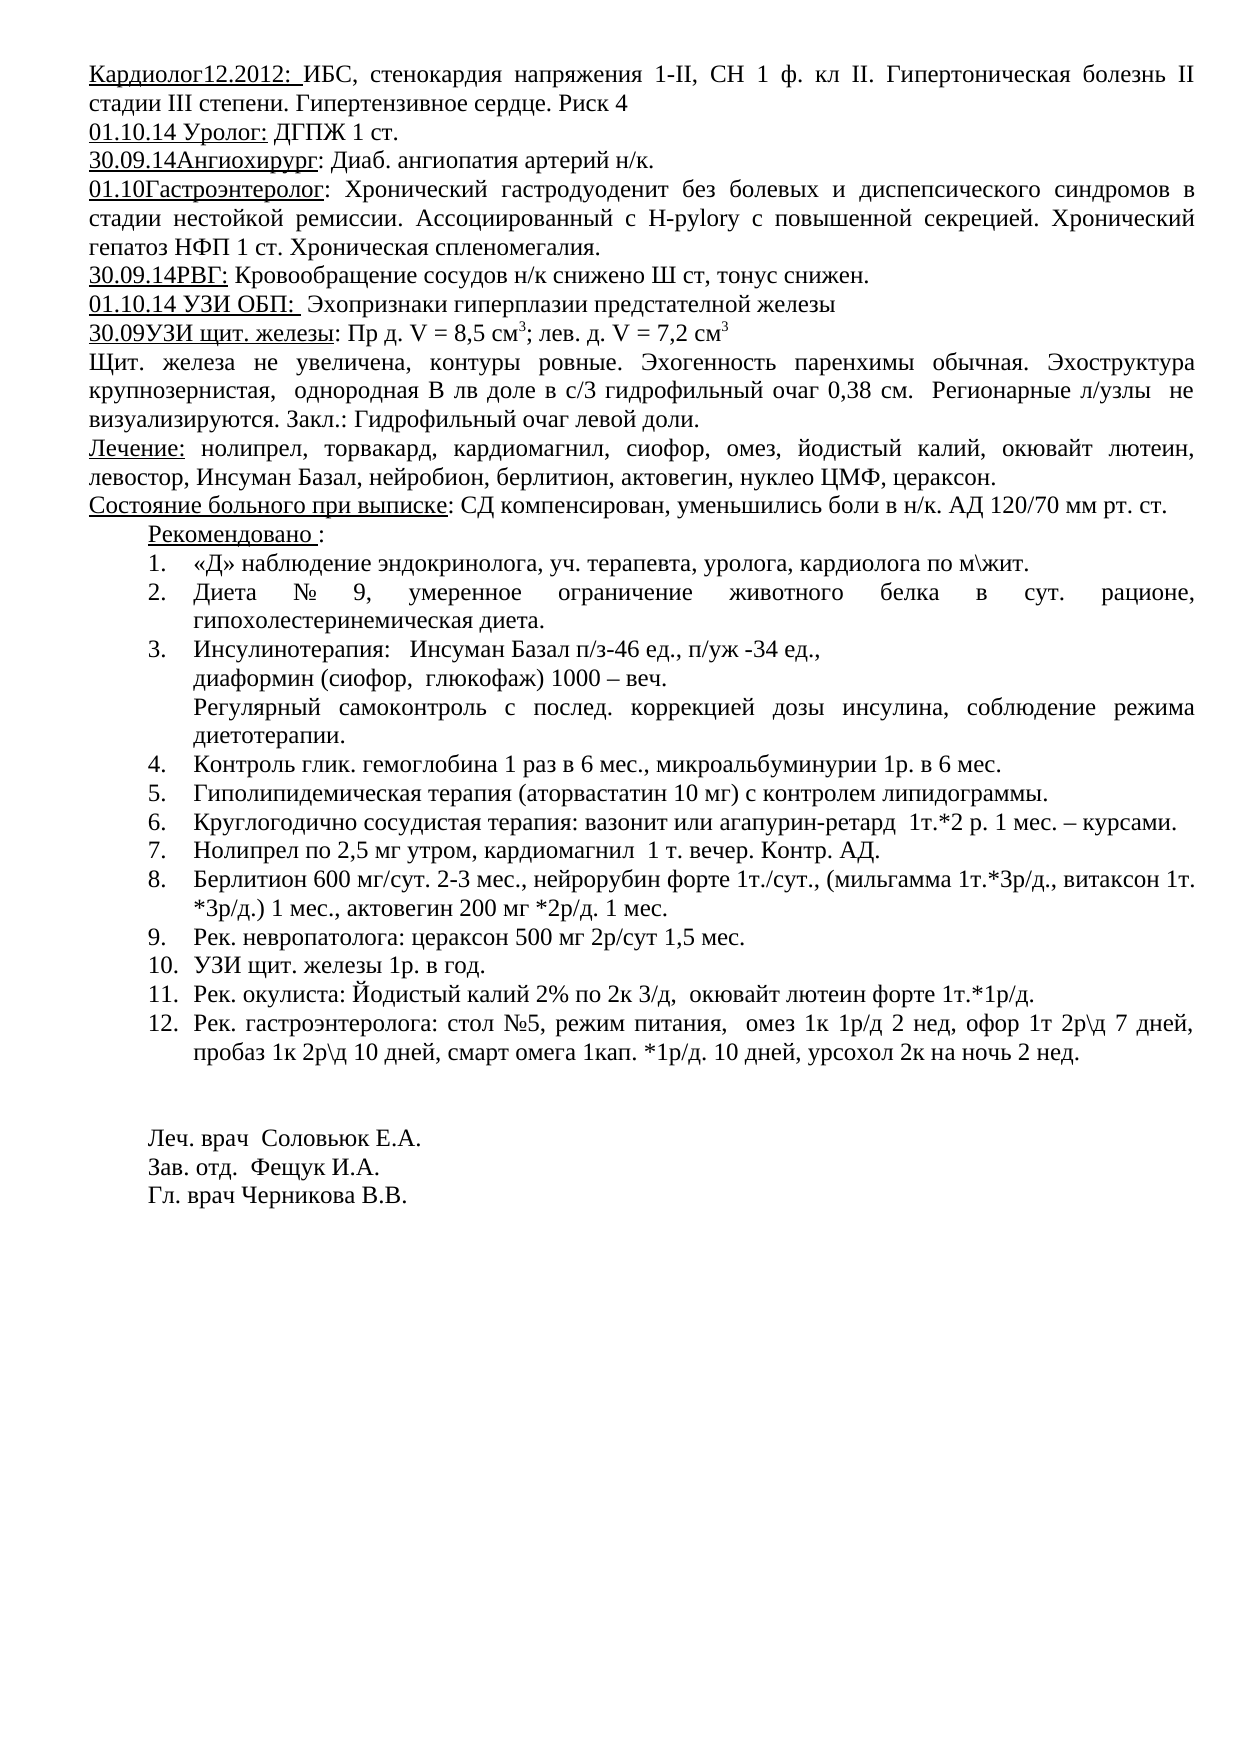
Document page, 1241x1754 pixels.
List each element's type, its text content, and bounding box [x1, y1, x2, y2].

list «Д» наблюдение эндокринолога, уч. терапевта, уролога, кардиолога по м\жит. [148, 548, 1196, 577]
list Нолипрел по 2,5 мг утром, кардиомагнил 1 т. вечер. Контр. АД. [148, 835, 1196, 864]
text 30.09.14РВГ: Кровообращение сосудов н/к снижено Ш ст, тонус снижен. [89, 260, 1196, 289]
text Зав. отд. Фещук И.А. [148, 1152, 1196, 1180]
text Регулярный самоконтроль с послед. коррекцией дозы инсулина, соблюдение режима диетотерапии. [193, 692, 1196, 749]
text 01.10.14 Уролог: ДГПЖ 1 ст. [89, 117, 1196, 145]
list Контроль глик. гемоглобина 1 раз в 6 мес., микроальбуминурии 1р. в 6 мес. [148, 749, 1196, 778]
list Рек. невропатолога: цераксон 500 мг 2р/сут 1,5 мес. [148, 922, 1196, 950]
text Кардиолог12.2012: ИБС, стенокардия напряжения 1-II, СН 1 ф. кл II. Гипертоническая болезнь II стадии III степени. Гипертензивное сердце. Риск 4 [89, 59, 1196, 117]
list Гиполипидемическая терапия (аторвастатин 10 мг) с контролем липидограммы. [148, 778, 1196, 807]
text Лечение: нолипрел, торвакард, кардиомагнил, сиофор, омез, йодистый калий, окювайт лютеин, левостор, Инсуман Базал, нейробион, берлитион, актовегин, нуклео ЦМФ, цераксон. [89, 433, 1196, 490]
text 30.09УЗИ щит. железы: Пр д. V = 8,5 см3; лев. д. V = 7,2 см3 [89, 318, 1196, 347]
text Состояние больного при выписке: СД компенсирован, уменьшились боли в н/к. АД 120/70 мм рт. ст. [89, 490, 1196, 519]
list Рек. гастроэнтеролога: стол №5, режим питания, омез 1к 1р/д 2 нед, офор 1т 2р\д 7 дней, пробаз 1к 2р\д 10 дней, смарт омега 1кап. *1р/д. 10 дней, урсохол 2к на ночь 2 нед. [148, 1008, 1196, 1065]
list Круглогодично сосудистая терапия: вазонит или агапурин-ретард 1т.*2 р. 1 мес. – курсами. [148, 807, 1196, 835]
subtitle Леч. врач Соловьюк Е.А. [148, 1123, 1196, 1152]
text 30.09.14Ангиохирург: Диаб. ангиопатия артерий н/к. [89, 145, 1196, 174]
list Диета № 9, умеренное ограничение животного белка в сут. рационе, гипохолестеринемическая диета. [148, 577, 1196, 634]
text 01.10Гастроэнтеролог: Хронический гастродуоденит без болевых и диспепсического синдромов в стадии нестойкой ремиссии. Ассоциированный с Н-pylory с повышенной секрецией. Хронический гепатоз НФП 1 ст. Хроническая спленомегалия. [89, 174, 1196, 260]
list Инсулинотерапия: Инсуман Базал п/з-46 ед., п/уж -34 ед., [148, 634, 1196, 663]
list Рек. окулиста: Йодистый калий 2% по 2к 3/д, окювайт лютеин форте 1т.*1р/д. [148, 979, 1196, 1008]
text Щит. железа не увеличена, контуры ровные. Эхогенность паренхимы обычная. Эхоструктура крупнозернистая, однородная В лв доле в с/3 гидрофильный очаг 0,38 см. Регионарные л/узлы не визуализируются. Закл.: Гидрофильный очаг левой доли. [89, 347, 1196, 433]
text диаформин (сиофор, глюкофаж) 1000 – веч. [193, 663, 1196, 692]
list УЗИ щит. железы 1р. в год. [148, 950, 1196, 979]
text Гл. врач Черникова В.В. [148, 1180, 1196, 1209]
list Берлитион 600 мг/сут. 2-3 мес., нейрорубин форте 1т./сут., (мильгамма 1т.*3р/д., витаксон 1т. *3р/д.) 1 мес., актовегин 200 мг *2р/д. 1 мес. [148, 864, 1196, 922]
text Рекомендовано : [148, 519, 1196, 548]
text 01.10.14 УЗИ ОБП: Эхопризнаки гиперплазии предстателной железы [89, 289, 1196, 318]
